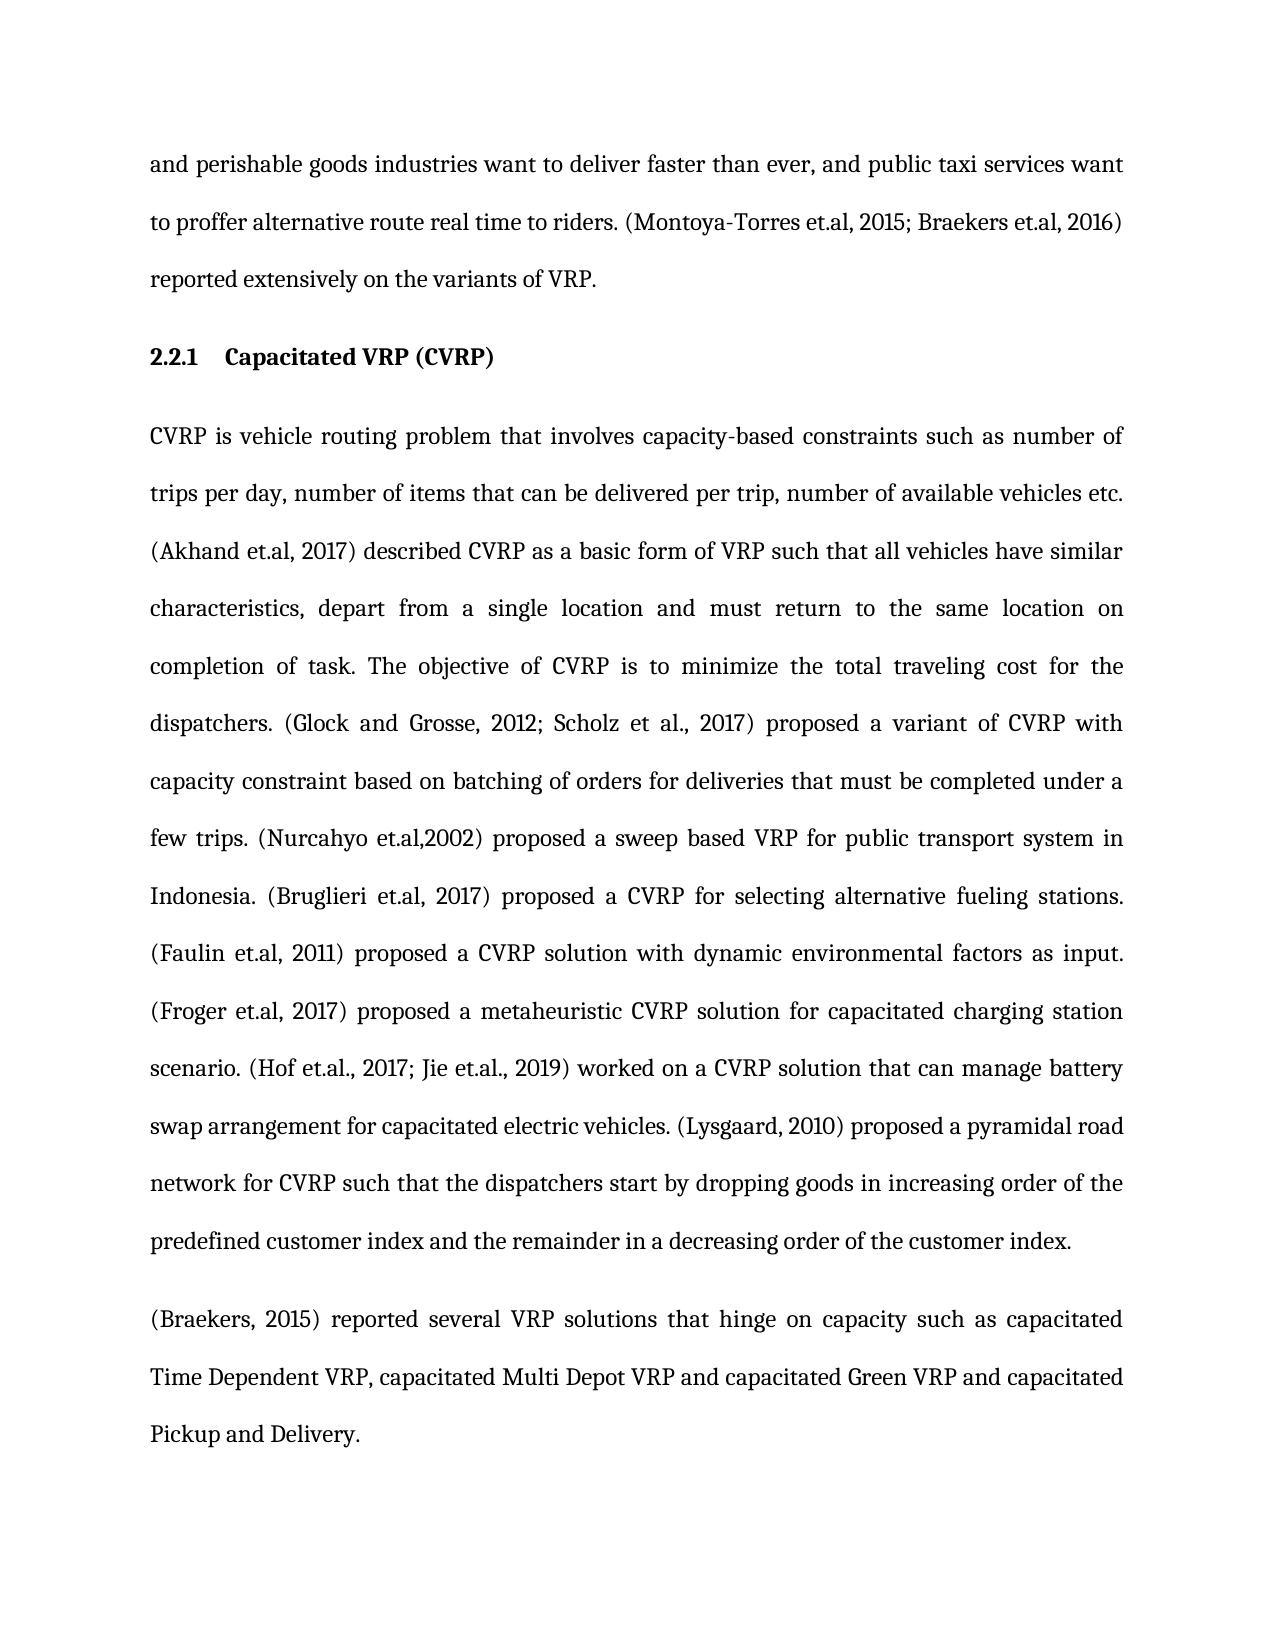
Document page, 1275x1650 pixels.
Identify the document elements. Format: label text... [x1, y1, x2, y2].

text (Braekers, 2015) reported several VRP solutions that hinge on capacity such as capacitated Time Dependent VRP, capacitated Multi Depot VRP and capacitated Green VRP and capacitated Pickup and Delivery. [150, 1305, 1125, 1449]
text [150, 150, 1125, 294]
text CVRP is vehicle routing problem that involves capacity-based constraints such as number of trips per day, number of items that can be delivered per trip, number of available vehicles etc. (Akhand et.al, 2017) described CVRP as a basic form of VRP such that all vehicles have similar characteristics, depart from a single location and must return to the same location on completion of task. The objective of CVRP is to minimize the total traveling cost for the dispatchers. (Glock and Grosse, 2012; Scholz et al., 2017) proposed a variant of CVRP with capacity constraint based on batching of orders for deliveries that must be completed under a few trips. (Nurcahyo et.al,2002) proposed a sweep based VRP for public transport system in Indonesia. (Bruglieri et.al, 2017) proposed a CVRP for selecting alternative fueling stations. (Faulin et.al, 2011) proposed a CVRP solution with dynamic environmental factors as input. (Froger et.al, 2017) proposed a metaheuristic CVRP solution for capacitated charging station scenario. (Hof et.al., 2017; Jie et.al., 2019) worked on a CVRP solution that can manage battery swap arrangement for capacitated electric vehicles. (Lysgaard, 2010) proposed a pyramidal road network for CVRP such that the dispatchers start by dropping goods in increasing order of the predefined customer index and the remainder in a decreasing order of the customer index. [150, 422, 1125, 1255]
list Capacitated VRP (CVRP) [150, 343, 1125, 372]
